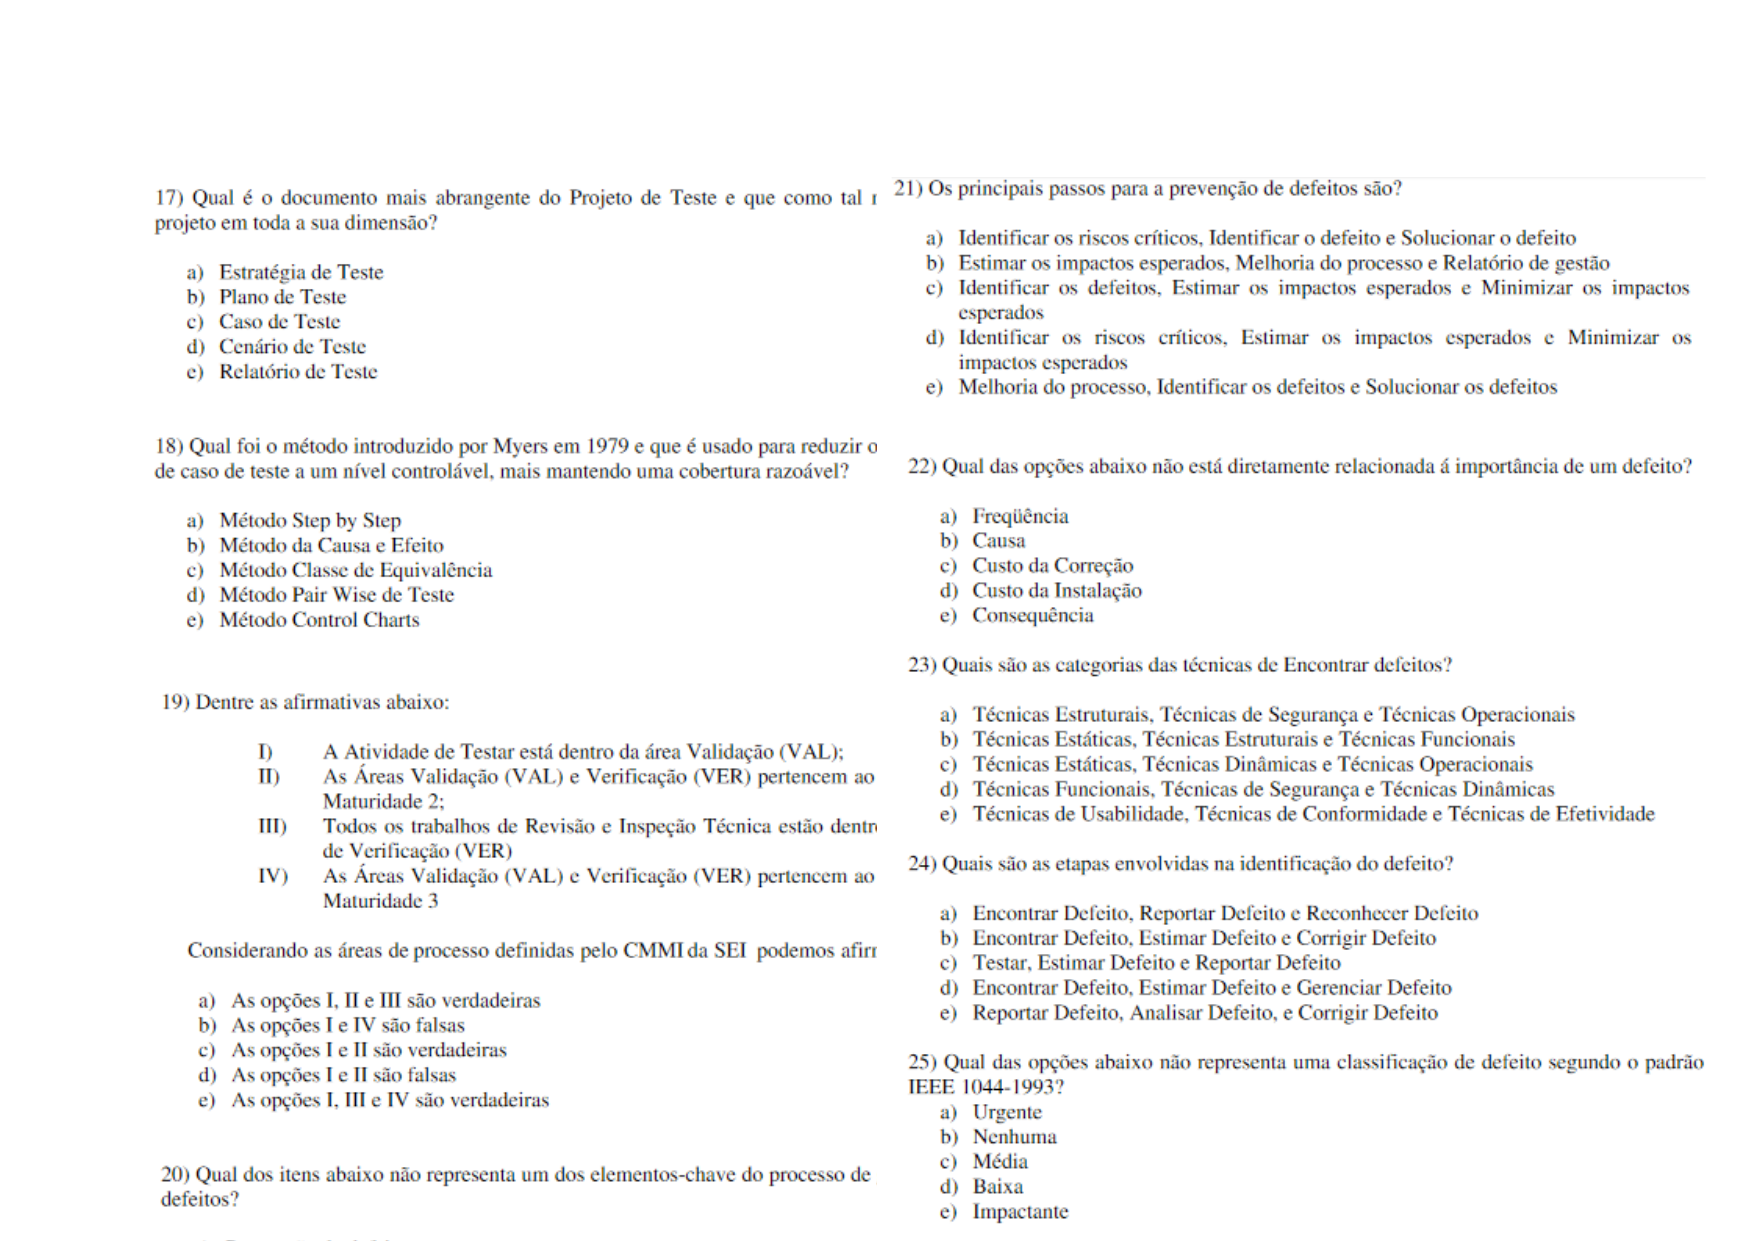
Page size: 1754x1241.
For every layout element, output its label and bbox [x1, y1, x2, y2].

picture [891, 439, 1751, 1239]
picture [147, 678, 877, 1241]
picture [891, 177, 1706, 435]
picture [147, 177, 877, 674]
